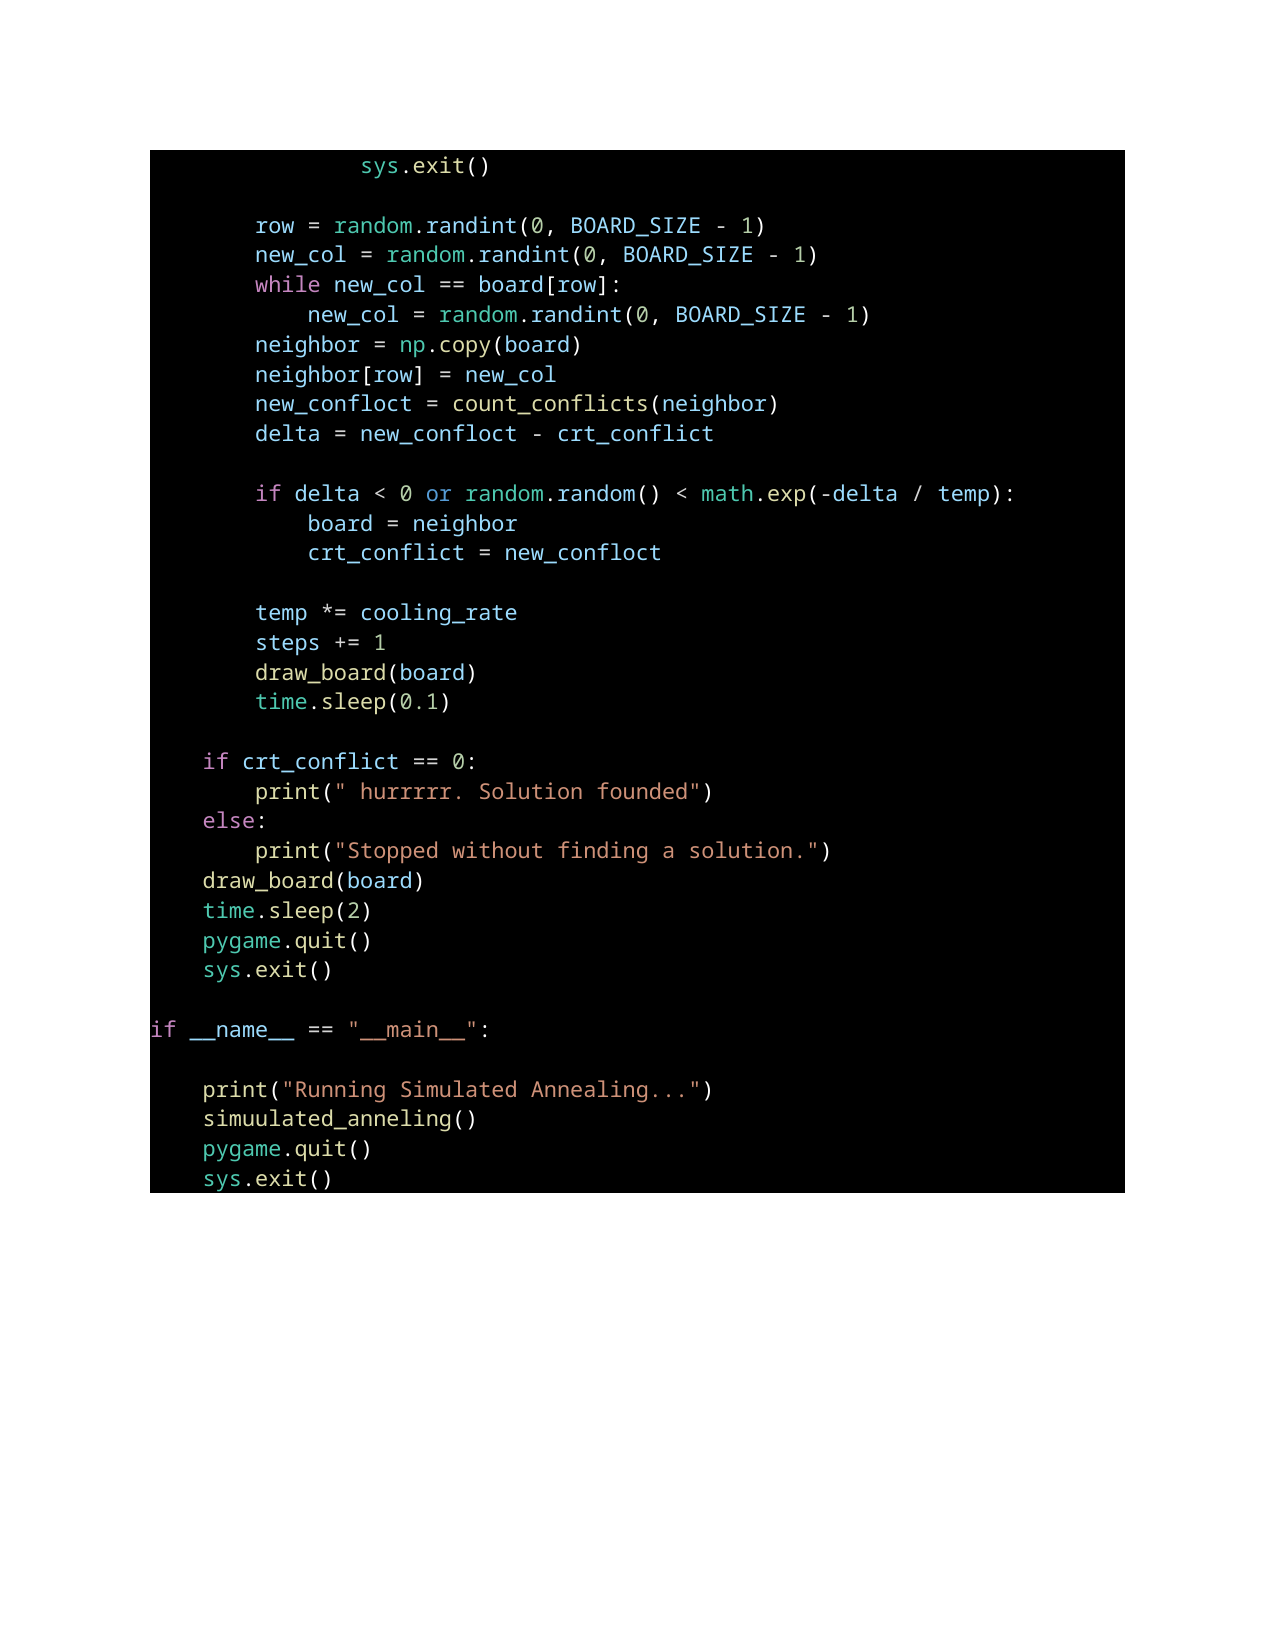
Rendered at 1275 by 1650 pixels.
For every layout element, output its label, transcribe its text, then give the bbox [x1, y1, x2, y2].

text draw_board(board) [150, 656, 1125, 686]
text sys.exit() [150, 150, 1125, 180]
text print("Running Simulated Annealing...") [150, 1073, 1125, 1103]
text new_col = random.randint(0, BOARD_SIZE - 1) [150, 299, 1125, 329]
text time.sleep(2) [150, 895, 1125, 924]
text print(" hurrrrr. Solution founded") [150, 776, 1125, 805]
text delta = new_confloct - crt_conflict [150, 418, 1125, 448]
text time.sleep(0.1) [150, 686, 1125, 716]
text new_confloct = count_conflicts(neighbor) [150, 388, 1125, 418]
text neighbor[row] = new_col [150, 358, 1125, 388]
text steps += 1 [150, 627, 1125, 656]
text temp *= cooling_rate [150, 597, 1125, 627]
text if __name__ == "__main__": [150, 1014, 1125, 1044]
text new_col = random.randint(0, BOARD_SIZE - 1) [150, 239, 1125, 269]
text print("Stopped without finding a solution.") [150, 835, 1125, 865]
text pygame.quit() [150, 924, 1125, 954]
text crt_conflict = new_confloct [150, 537, 1125, 567]
text if crt_conflict == 0: [150, 746, 1125, 776]
text neighbor = np.copy(board) [150, 329, 1125, 358]
text simuulated_anneling() [150, 1103, 1125, 1133]
text draw_board(board) [150, 865, 1125, 895]
text else: [150, 805, 1125, 835]
text sys.exit() [150, 954, 1125, 984]
text board = neighbor [150, 507, 1125, 537]
text pygame.quit() [150, 1133, 1125, 1163]
text if delta < 0 or random.random() < math.exp(-delta / temp): [150, 478, 1125, 507]
text while new_col == board[row]: [150, 269, 1125, 299]
text row = random.randint(0, BOARD_SIZE - 1) [150, 209, 1125, 239]
text sys.exit() [150, 1163, 1125, 1193]
